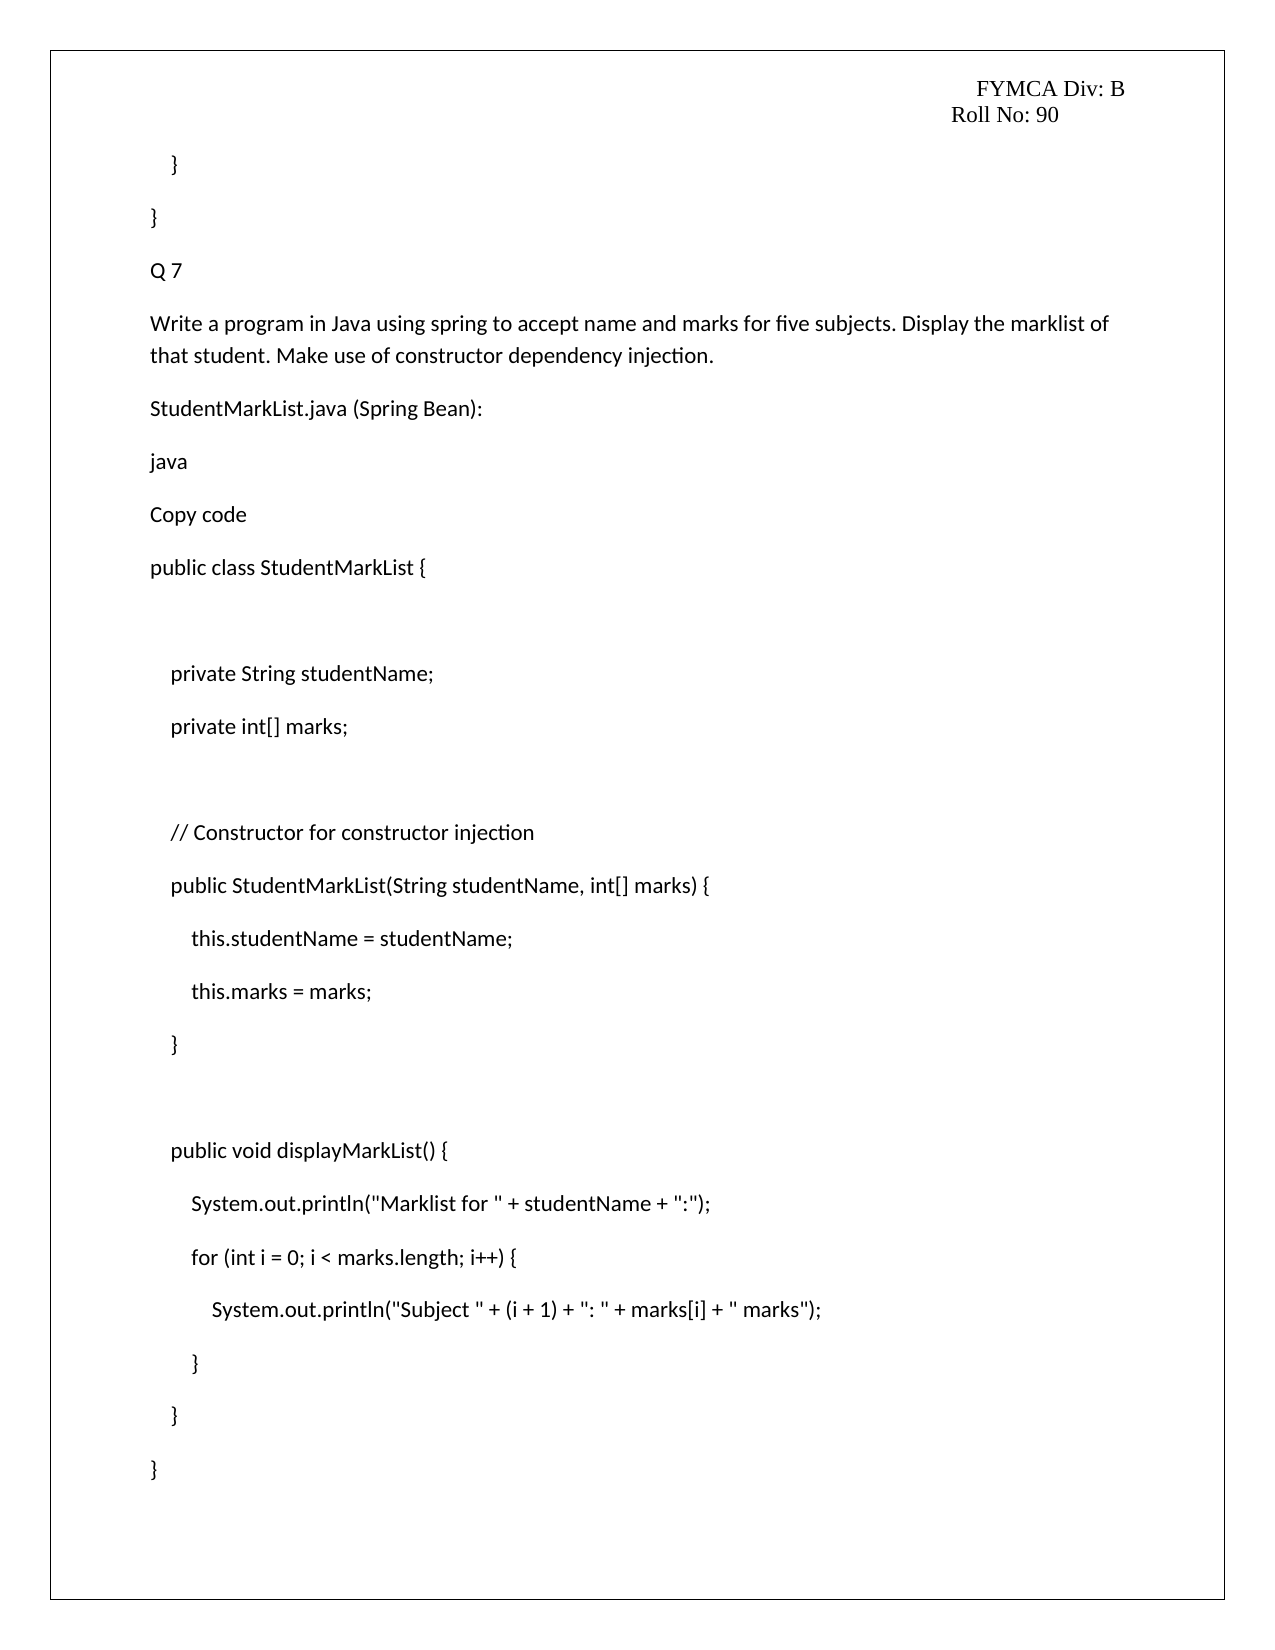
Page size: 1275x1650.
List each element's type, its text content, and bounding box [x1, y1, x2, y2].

text } [150, 203, 1125, 231]
text } [150, 150, 1125, 178]
text for (int i = 0; i < marks.length; i++) { [150, 1243, 1125, 1271]
text // Constructor for constructor injection [150, 818, 1125, 846]
text } [150, 1031, 1125, 1058]
text this.studentName = studentName; [150, 924, 1125, 952]
text } [150, 1455, 1125, 1483]
text System.out.println("Subject " + (i + 1) + ": " + marks[i] + " marks"); [150, 1296, 1125, 1324]
text public class StudentMarkList { [150, 553, 1125, 581]
text private String studentName; [150, 659, 1125, 687]
text Q 7 [150, 256, 1125, 284]
text public void displayMarkList() { [150, 1137, 1125, 1164]
text } [150, 1349, 1125, 1377]
text java [150, 447, 1125, 475]
text this.marks = marks; [150, 977, 1125, 1006]
text } [150, 1402, 1125, 1430]
text Copy code [150, 500, 1125, 528]
text private int[] marks; [150, 712, 1125, 740]
text StudentMarkList.java (Spring Bean): [150, 394, 1125, 422]
text public StudentMarkList(String studentName, int[] marks) { [150, 871, 1125, 899]
text System.out.println("Marklist for " + studentName + ":"); [150, 1189, 1125, 1218]
text Write a program in Java using spring to accept name and marks for five subjects. Display the marklist of that student. Make use of constructor dependency injection. [150, 309, 1125, 369]
